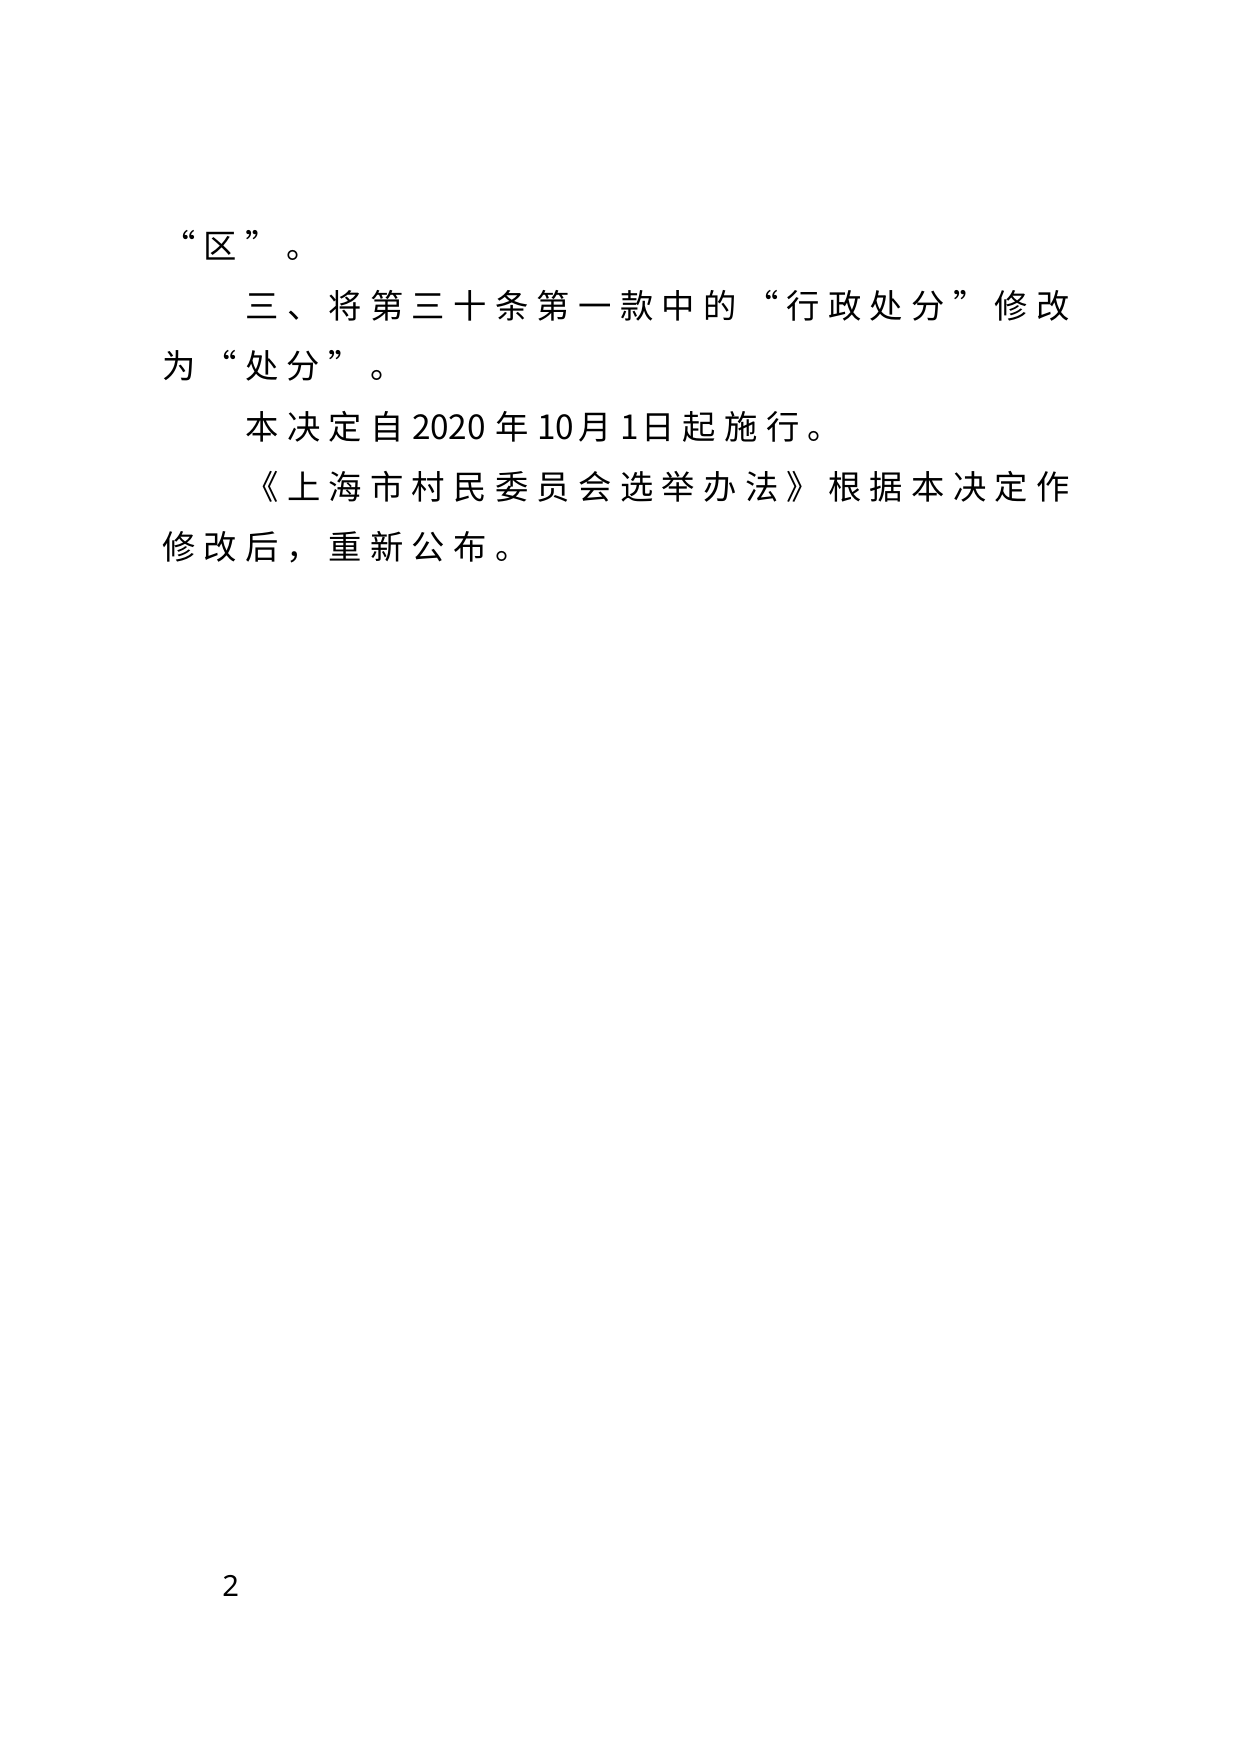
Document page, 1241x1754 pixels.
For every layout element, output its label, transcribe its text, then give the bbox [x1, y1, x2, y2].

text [162, 213, 1078, 274]
text 三、将第三十条第一款中的“行政处分”修改为“处分”。 [162, 274, 1078, 394]
text 《上海市村民委员会选举办法》根据本决定作修改后，重新公布。 [162, 455, 1078, 575]
text 本决定自2020年10月1日起施行。 [162, 394, 1078, 455]
